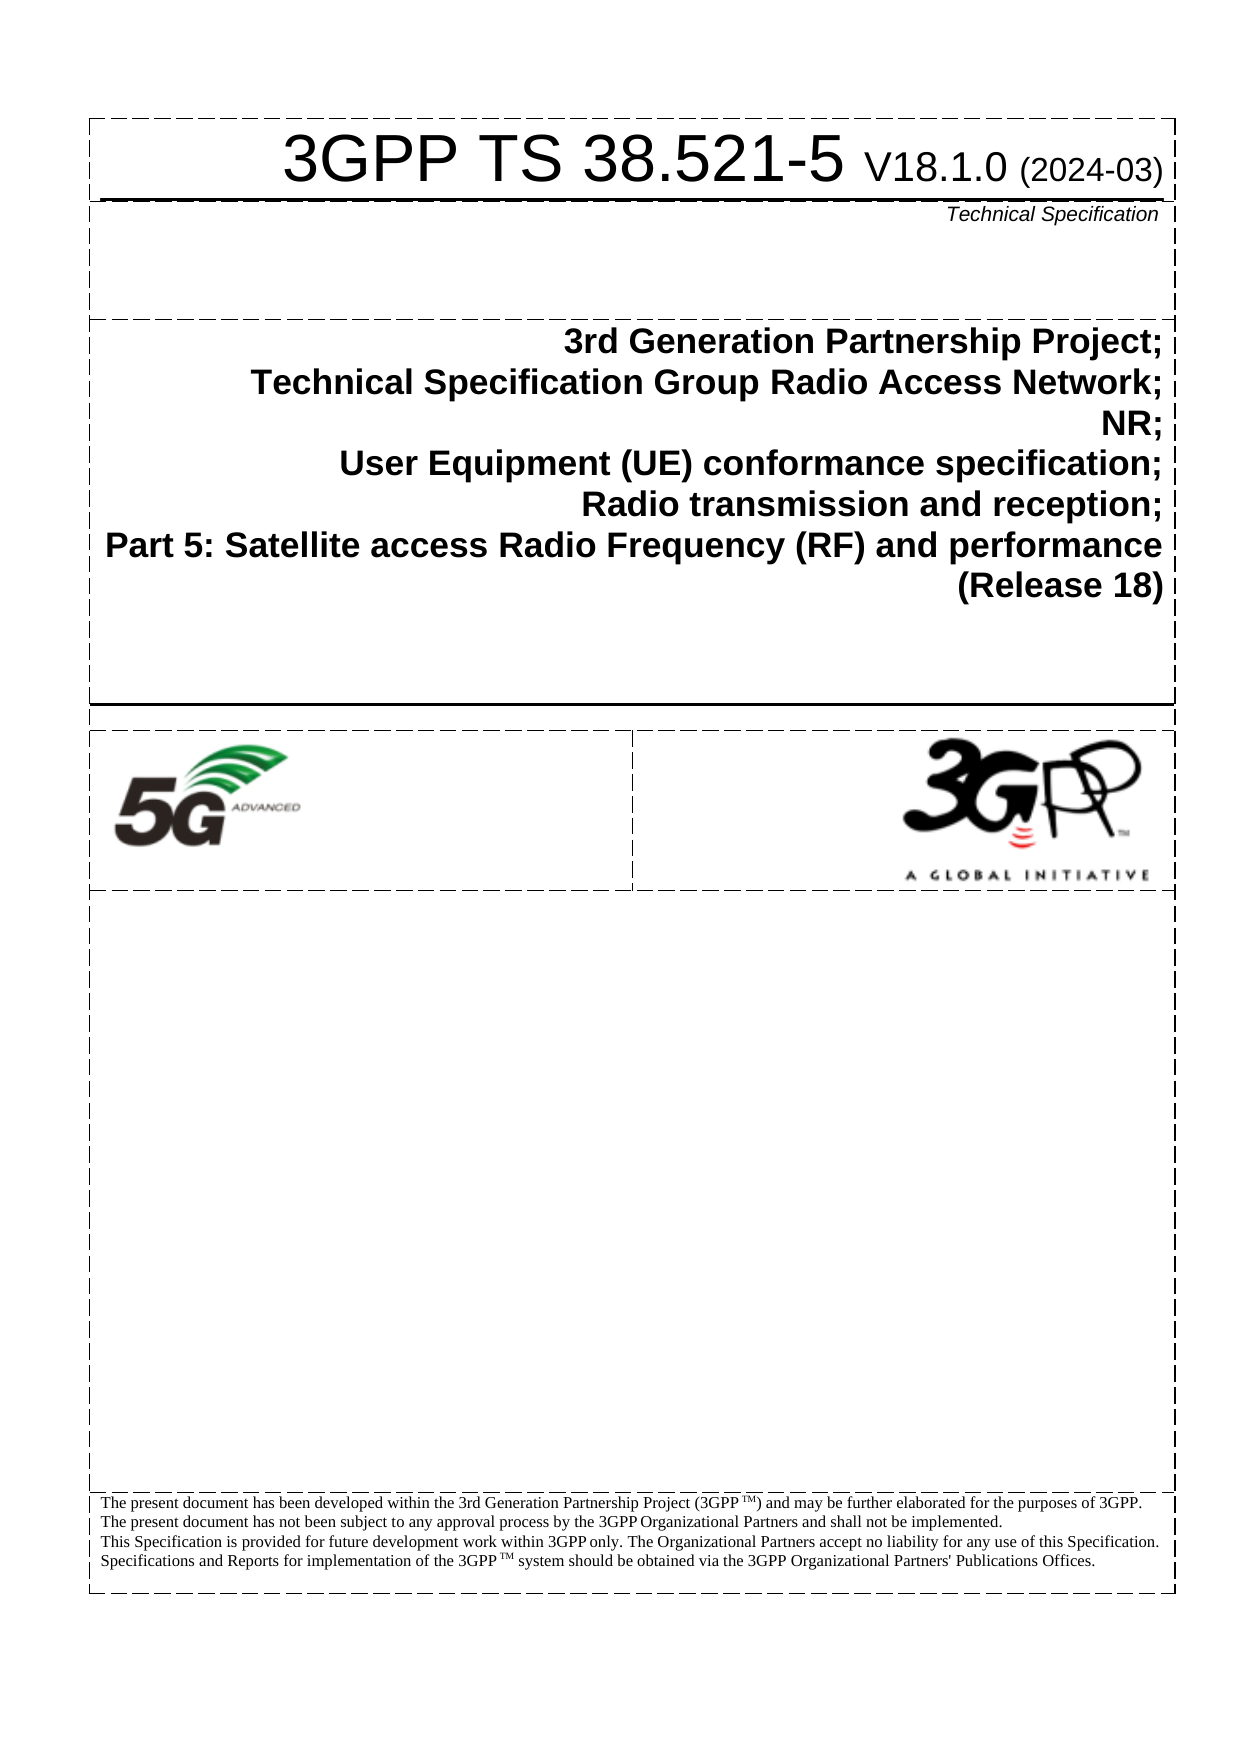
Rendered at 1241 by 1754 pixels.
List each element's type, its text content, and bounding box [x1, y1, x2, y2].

table_cell Technical Specification [89, 201, 1175, 319]
table_cell [89, 890, 1175, 1492]
table_cell The present document has been developed within the 3rd Generation Partnership Project (3GPP TM) and may be further elaborated for the purposes of 3GPP. The present document has not been subject to any approval process by the 3GPP Organizational Partners and shall not be implemented. This Specification is provided for future development work within 3GPP only. The Organizational Partners accept no liability for any use of this Specification. Specifications and Reports for implementation of the 3GPP TM system should be obtained via the 3GPP Organizational Partners' Publications Offices. [89, 1492, 1175, 1592]
table_header 3GPP TS 38.521-5 V18.1.0 (2024-03) [89, 118, 1175, 201]
table_cell [89, 704, 1175, 730]
table_cell [632, 730, 1175, 890]
table_cell [89, 730, 632, 890]
table_cell 3rd Generation Partnership Project; Technical Specification Group Radio Access Network; NR; User Equipment (UE) conformance specification; Radio transmission and reception; Part 5: Satellite access Radio Frequency (RF) and performance (Release 18) [89, 319, 1175, 703]
